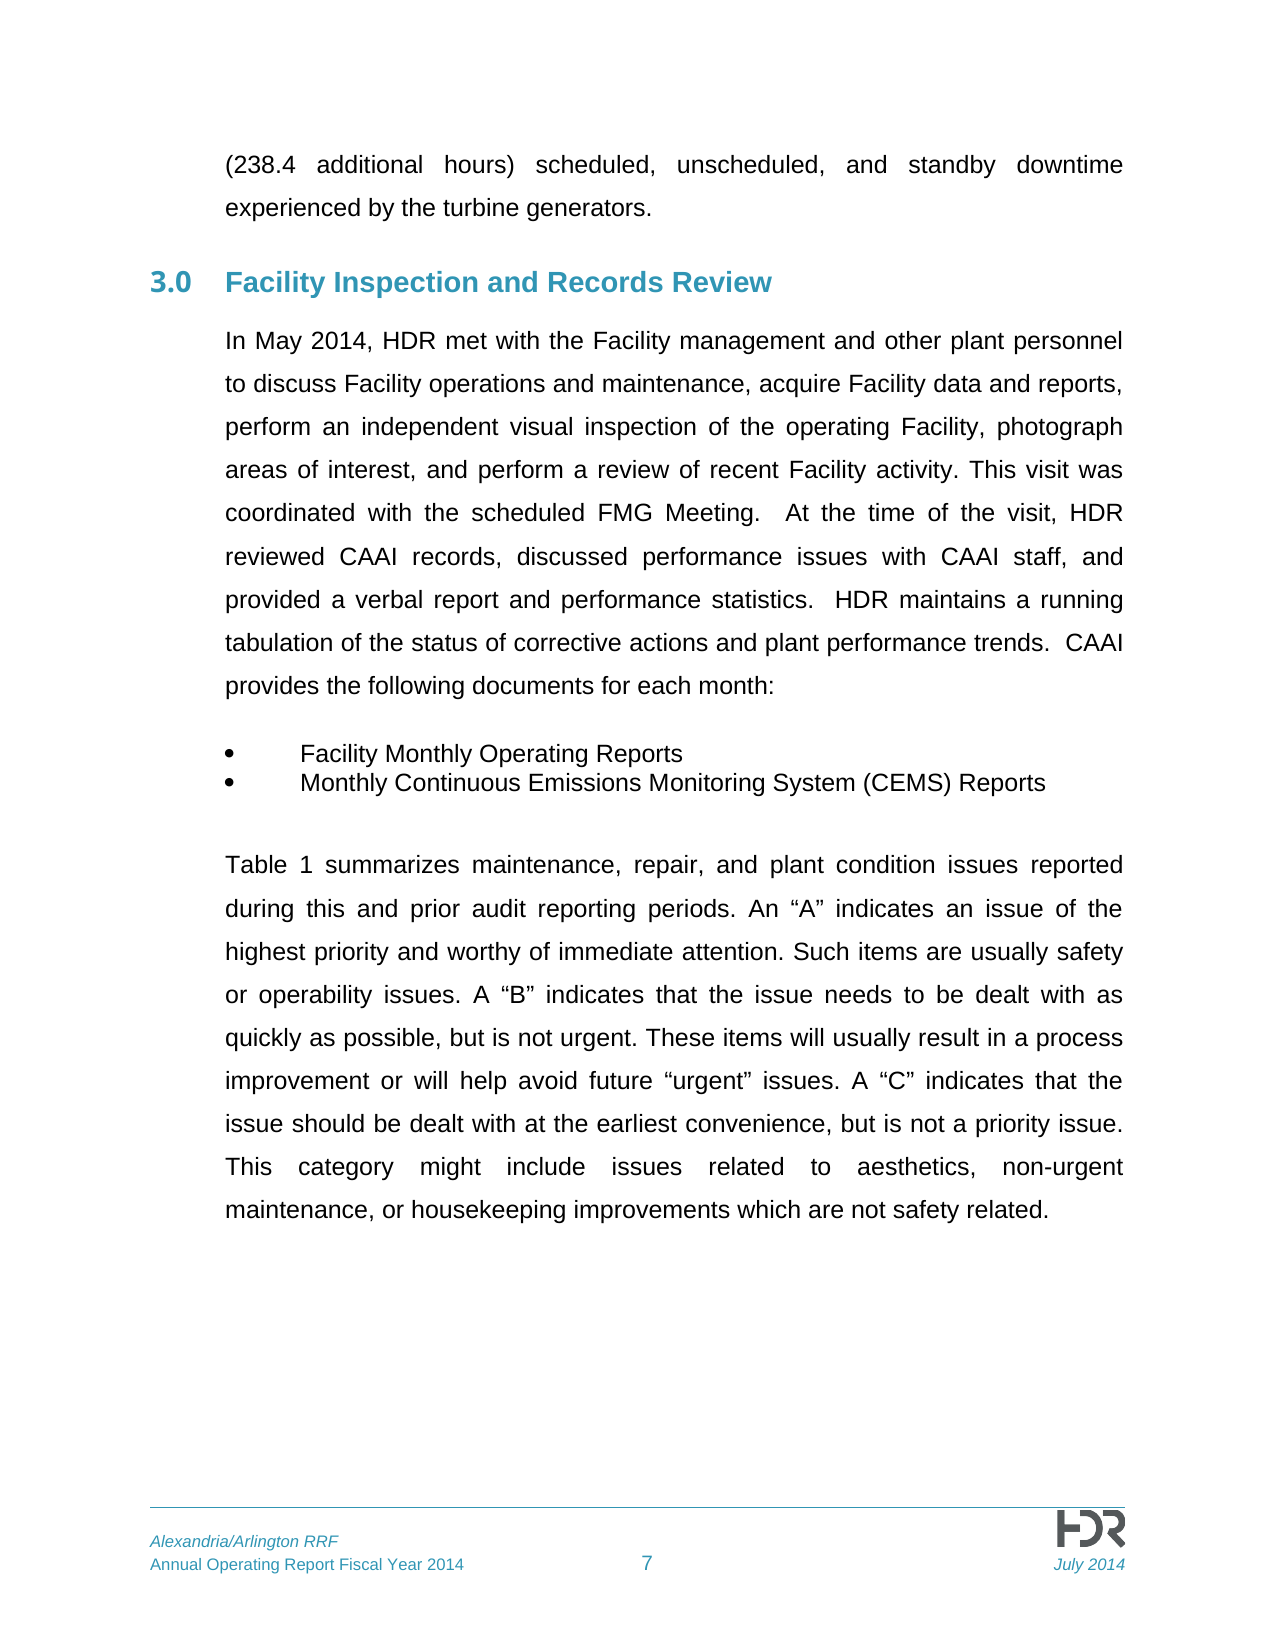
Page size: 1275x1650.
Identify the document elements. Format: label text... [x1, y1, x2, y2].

subtitle Facility Inspection and Records Review [150, 261, 1125, 301]
text In May 2014, HDR met with the Facility management and other plant personnel to discuss Facility operations and maintenance, acquire Facility data and reports, perform an independent visual inspection of the operating Facility, photograph areas of interest, and perform a review of recent Facility activity. This visit was coordinated with the scheduled FMG Meeting. At the time of the visit, HDR reviewed CAAI records, discussed performance issues with CAAI staff, and provided a verbal report and performance statistics. HDR maintains a running tabulation of the status of corrective actions and plant performance trends. CAAI provides the following documents for each month: [225, 326, 1125, 700]
list Monthly Continuous Emissions Monitoring System (CEMS) Reports [225, 768, 1125, 797]
list Facility Monthly Operating Reports [225, 739, 1125, 768]
text Table 1 summarizes maintenance, repair, and plant condition issues reported during this and prior audit reporting periods. An “A” indicates an issue of the highest priority and worthy of immediate attention. Such items are usually safety or operability issues. A “B” indicates that the issue needs to be dealt with as quickly as possible, but is not urgent. These items will usually result in a process improvement or will help avoid future “urgent” issues. A “C” indicates that the issue should be dealt with at the earliest convenience, but is not a priority issue. This category might include issues related to aesthetics, non-urgent maintenance, or housekeeping improvements which are not safety related. [225, 851, 1125, 1224]
picture [1057, 1510, 1125, 1548]
